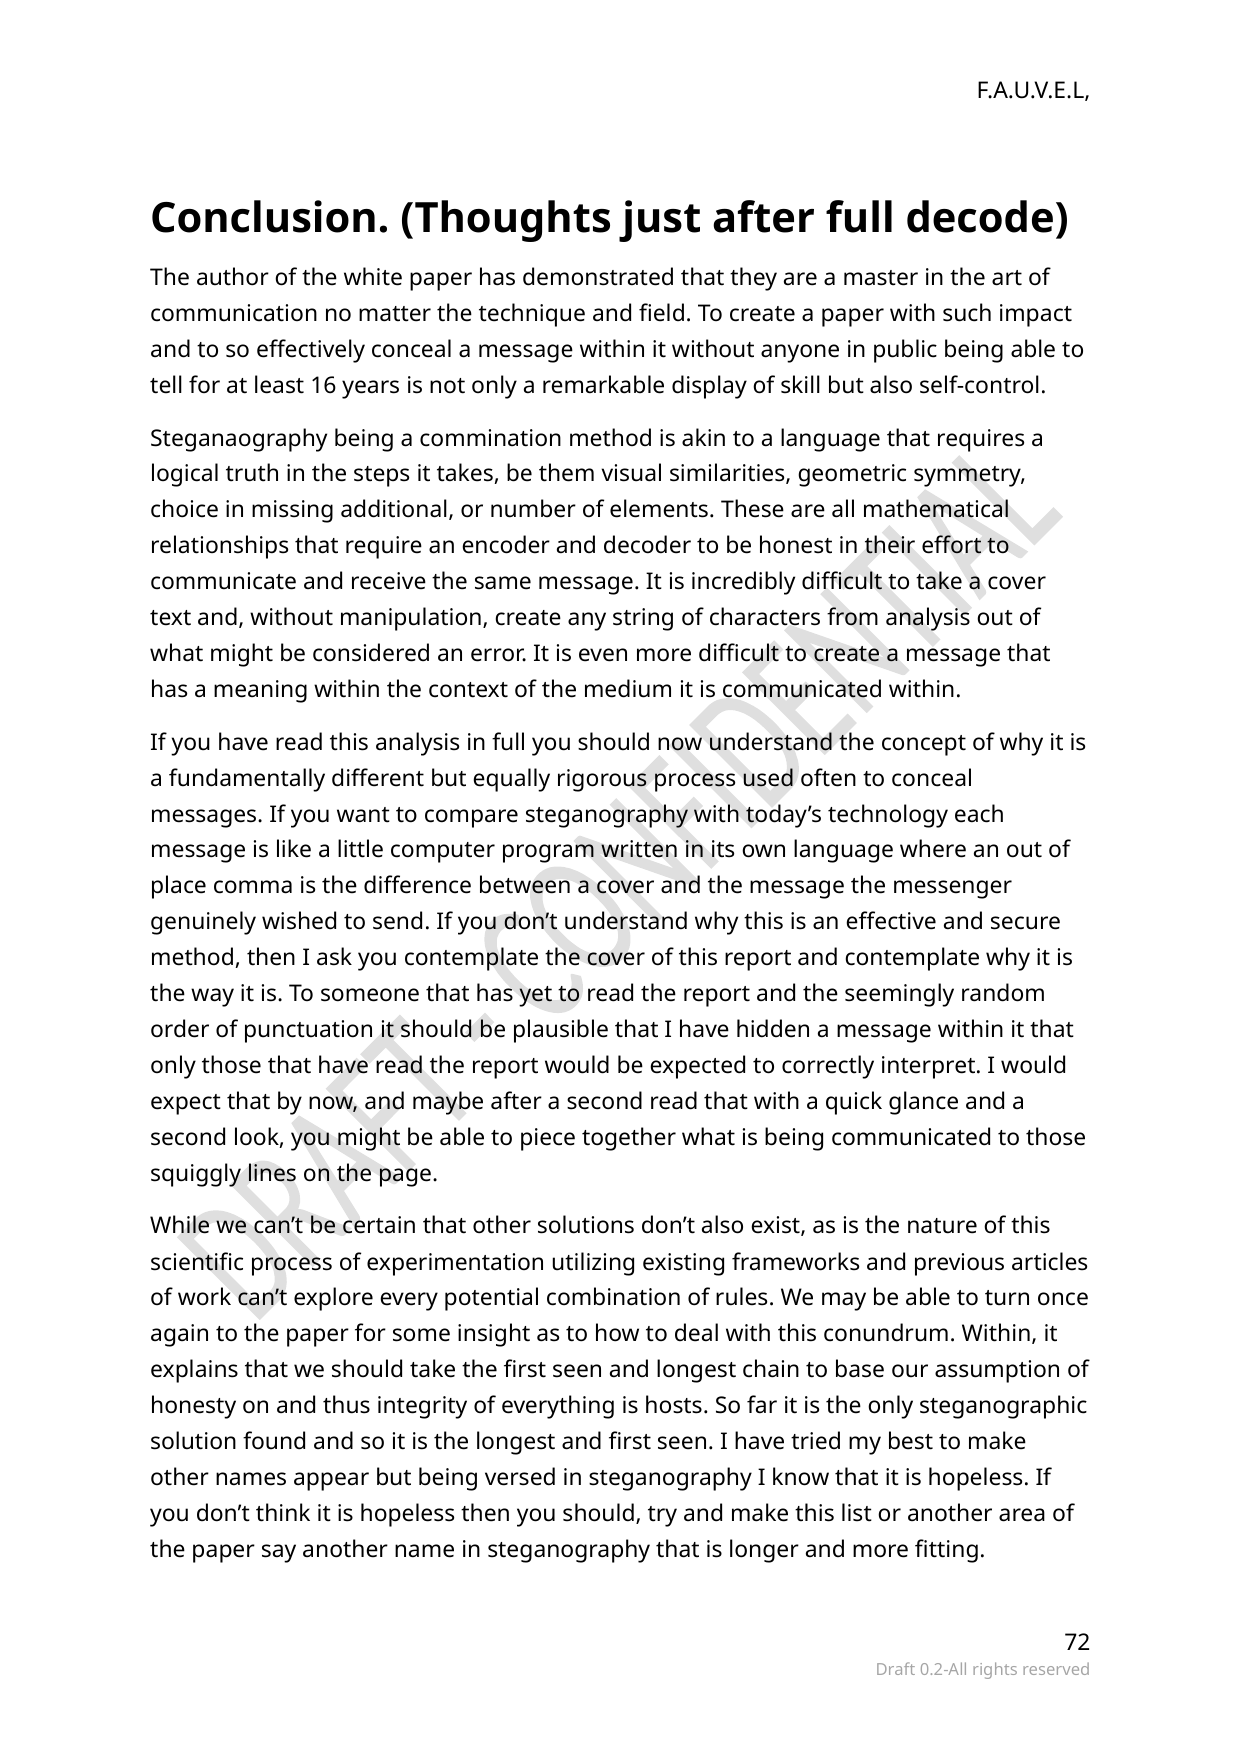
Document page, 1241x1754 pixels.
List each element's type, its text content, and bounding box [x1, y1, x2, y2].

subtitle Conclusion. (Thoughts just after full decode) [150, 187, 1090, 244]
text If you have read this analysis in full you should now understand the concept of why it is a fundamentally different but equally rigorous process used often to conceal messages. If you want to compare steganography with today’s technology each message is like a little computer program written in its own language where an out of place comma is the difference between a cover and the message the messenger genuinely wished to send. If you don’t understand why this is an effective and secure method, then I ask you contemplate the cover of this report and contemplate why it is the way it is. To someone that has yet to read the report and the seemingly random order of punctuation it should be plausible that I have hidden a message within it that only those that have read the report would be expected to correctly interpret. I would expect that by now, and maybe after a second read that with a quick glance and a second look, you might be able to piece together what is being communicated to those squiggly lines on the page. [150, 726, 1090, 1188]
text While we can’t be certain that other solutions don’t also exist, as is the nature of this scientific process of experimentation utilizing existing frameworks and previous articles of work can’t explore every potential combination of rules. We may be able to turn once again to the paper for some insight as to how to deal with this conundrum. Within, it explains that we should take the first seen and longest chain to base our assumption of honesty on and thus integrity of everything is hosts. So far it is the only steganographic solution found and so it is the longest and first seen. I have tried my best to make other names appear but being versed in steganography I know that it is hopeless. If you don’t think it is hopeless then you should, try and make this list or another area of the paper say another name in steganography that is longer and more fitting. [150, 1209, 1090, 1564]
text Steganaography being a commination method is akin to a language that requires a logical truth in the steps it takes, be them visual similarities, geometric symmetry, choice in missing additional, or number of elements. These are all mathematical relationships that require an encoder and decoder to be honest in their effort to communicate and receive the same message. It is incredibly difficult to take a cover text and, without manipulation, create any string of characters from analysis out of what might be considered an error. It is even more difficult to create a message that has a meaning within the context of the medium it is communicated within. [150, 421, 1090, 704]
text The author of the white paper has demonstrated that they are a master in the art of communication no matter the technique and field. To create a paper with such impact and to so effectively conceal a message within it without anyone in public being able to tell for at least 16 years is not only a remarkable display of skill but also self-control. [150, 261, 1090, 400]
